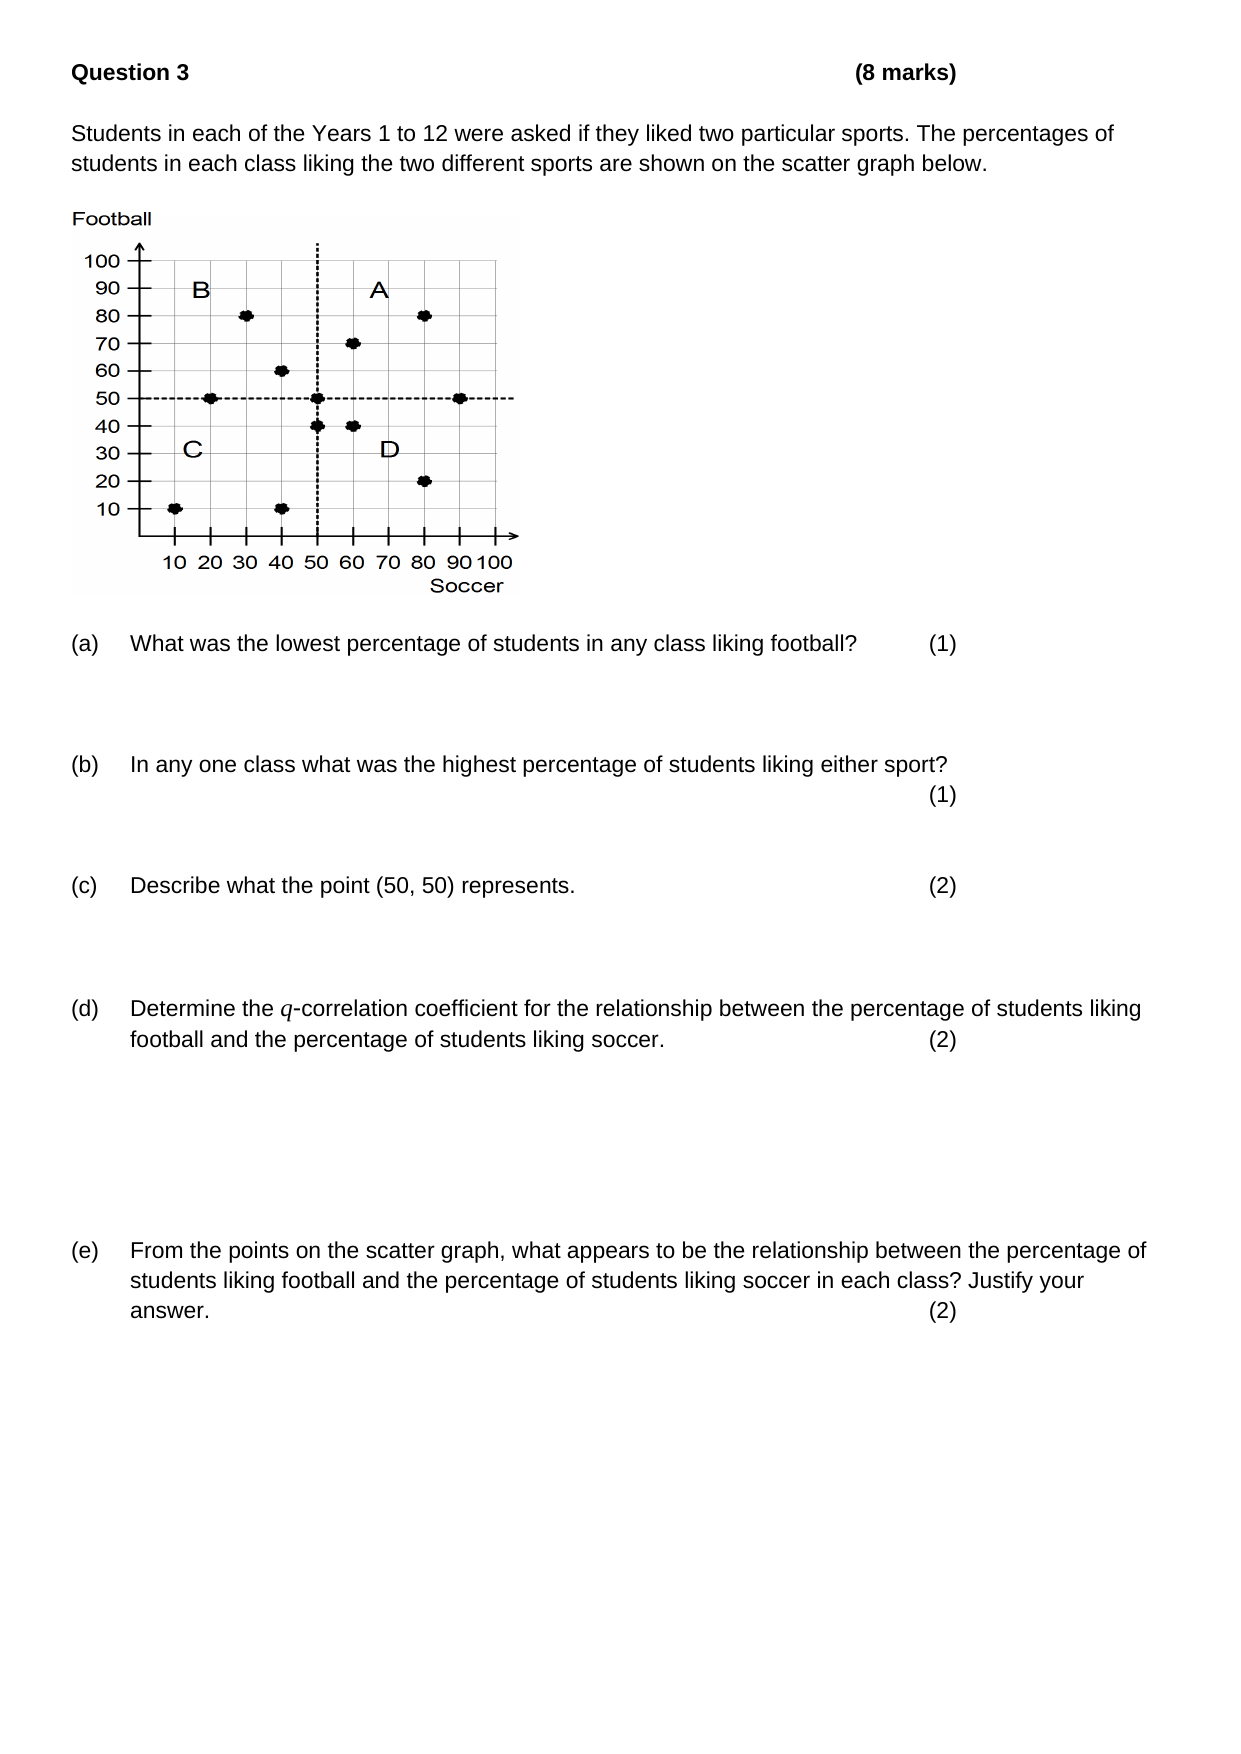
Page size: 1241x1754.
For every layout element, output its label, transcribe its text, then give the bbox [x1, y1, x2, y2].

text (c) Describe what the point (50, 50) represents. (2) [71, 872, 1169, 898]
text (1) [71, 781, 1169, 808]
text (d) Determine the q-correlation coefficient for the relationship between the percentage of students liking football and the percentage of students liking soccer. (2) [71, 993, 1169, 1052]
text (b) In any one class what was the highest percentage of students liking either sport? [71, 751, 1169, 778]
text Question 3 (8 marks) [71, 59, 1169, 85]
text Students in each of the Years 1 to 12 were asked if they liked two particular sports. The percentages of students in each class liking the two different sports are shown on the scatter graph below. [71, 119, 1169, 176]
text (a) What was the lowest percentage of students in any class liking football? (1) [71, 630, 1169, 657]
picture [70, 210, 521, 594]
text (e) From the points on the scatter graph, what appears to be the relationship between the percentage of students liking football and the percentage of students liking soccer in each class? Justify your answer. (2) [71, 1237, 1169, 1324]
